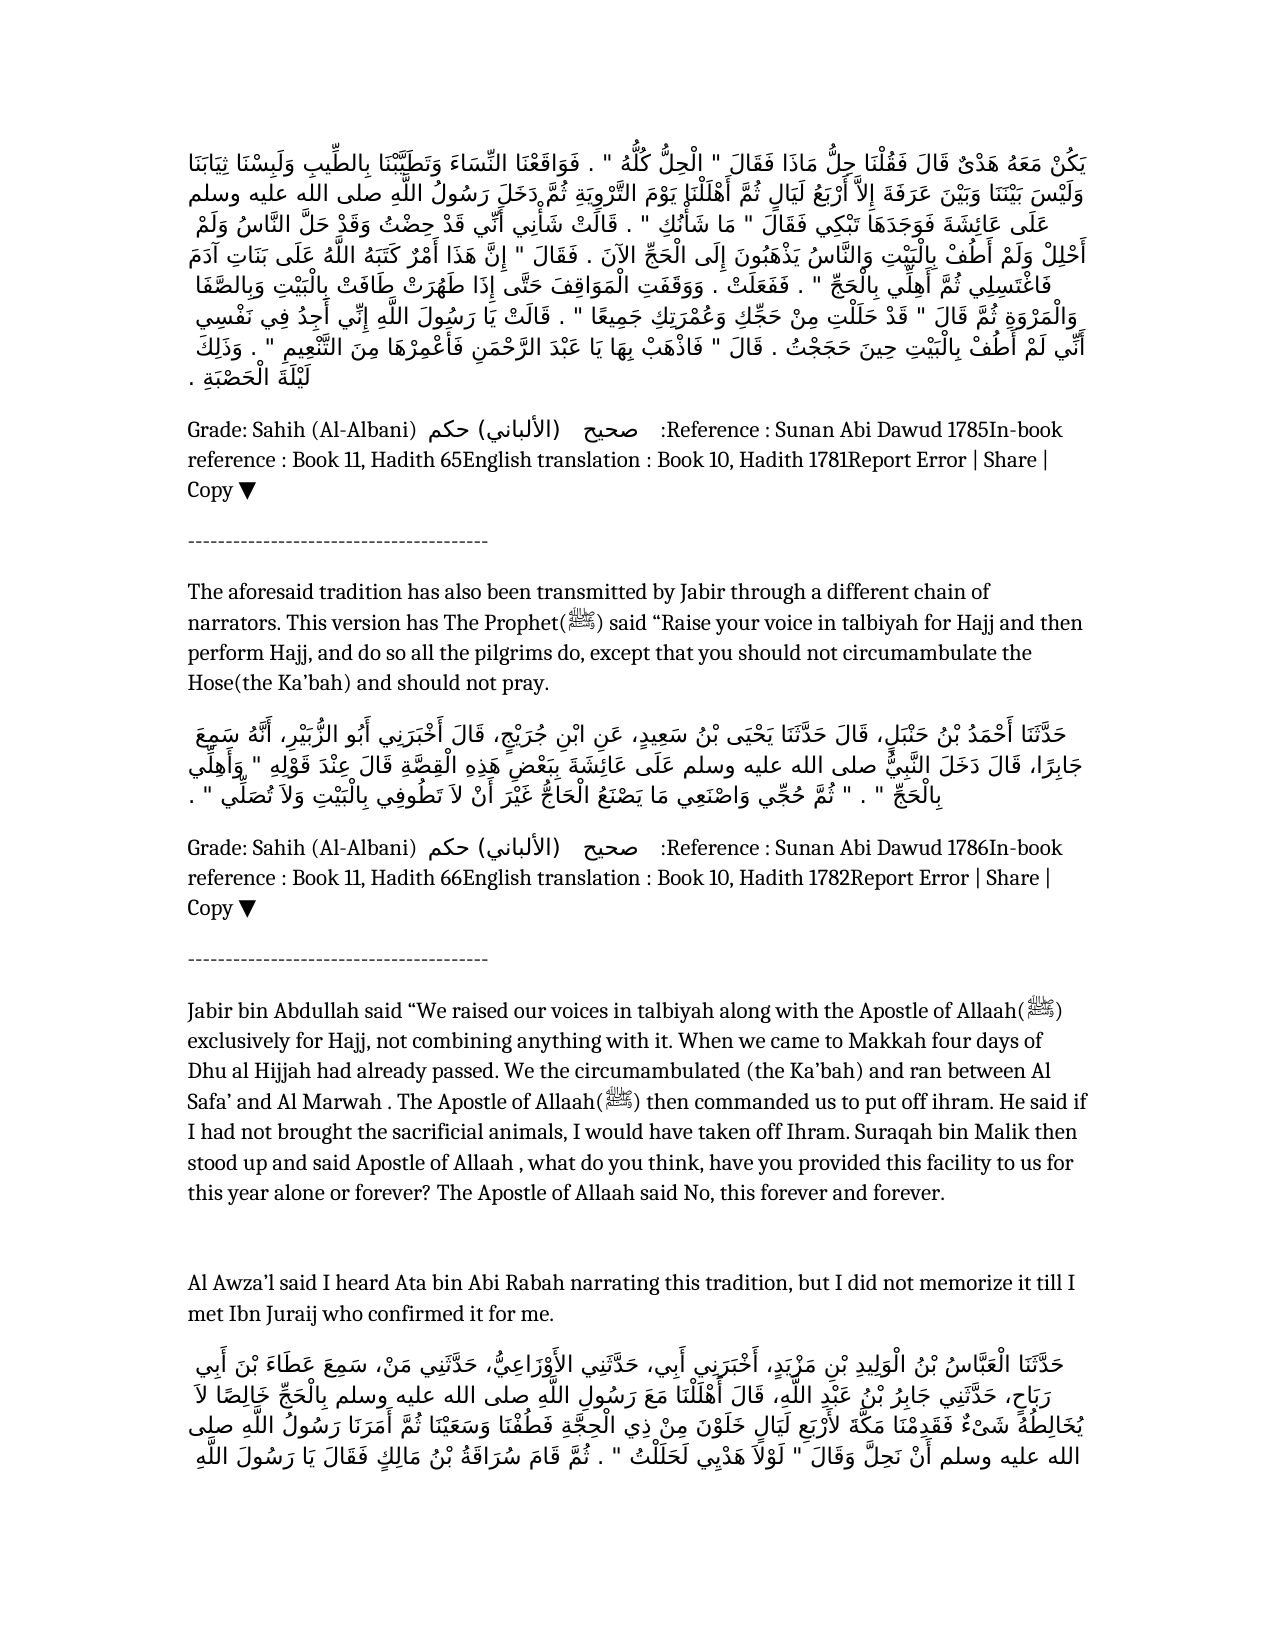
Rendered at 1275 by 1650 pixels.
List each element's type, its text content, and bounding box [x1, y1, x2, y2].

text Grade: Sahih (Al-Albani) صحيح (الألباني) حكم :Reference : Sunan Abi Dawud 1786In-book reference : Book 11, Hadith 66English translation : Book 10, Hadith 1782Report Error | Share | Copy ▼ [187, 834, 1087, 921]
text ---------------------------------------- [187, 946, 1087, 972]
text ---------------------------------------- [187, 528, 1087, 554]
text Jabir bin Abdullah said “We raised our voices in talbiyah along with the Apostle of Allaah(ﷺ) exclusively for Hajj, not combining anything with it. When we came to Makkah four days of Dhu al Hijjah had already passed. We the circumambulated (the Ka’bah) and ran between Al Safa’ and Al Marwah . The Apostle of Allaah(ﷺ) then commanded us to put off ihram. He said if I had not brought the sacrificial animals, I would have taken off Ihram. Suraqah bin Malik then stood up and said Apostle of Allaah , what do you think, have you provided this facility to us for this year alone or forever? The Apostle of Allaah said No, this forever and forever. Al Awza’l said I heard Ata bin Abi Rabah narrating this tradition, but I did not memorize it till I met Ibn Juraij who confirmed it for me. [187, 997, 1087, 1327]
text حَدَّثَنَا أَحْمَدُ بْنُ حَنْبَلٍ، قَالَ حَدَّثَنَا يَحْيَى بْنُ سَعِيدٍ، عَنِ ابْنِ جُرَيْجٍ، قَالَ أَخْبَرَنِي أَبُو الزُّبَيْرِ، أَنَّهُ سَمِعَ جَابِرًا، قَالَ دَخَلَ النَّبِيُّ صلى الله عليه وسلم عَلَى عَائِشَةَ بِبَعْضِ هَذِهِ الْقِصَّةِ قَالَ عِنْدَ قَوْلِهِ ‏"‏ وَأَهِلِّي بِالْحَجِّ ‏"‏ ‏.‏ ‏"‏ ثُمَّ حُجِّي وَاصْنَعِي مَا يَصْنَعُ الْحَاجُّ غَيْرَ أَنْ لاَ تَطُوفِي بِالْبَيْتِ وَلاَ تُصَلِّي ‏"‏ ‏.‏ [187, 721, 1087, 809]
text Grade: Sahih (Al-Albani) صحيح (الألباني) حكم :Reference : Sunan Abi Dawud 1785In-book reference : Book 11, Hadith 65English translation : Book 10, Hadith 1781Report Error | Share | Copy ▼ [187, 416, 1087, 503]
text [187, 1351, 1087, 1470]
text The aforesaid tradition has also been transmitted by Jabir through a different chain of narrators. This version has The Prophet(ﷺ) said “Raise your voice in talbiyah for Hajj and then perform Hajj, and do so all the pilgrims do, except that you should not circumambulate the Hose(the Ka’bah) and should not pray. [187, 579, 1087, 697]
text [187, 150, 1087, 391]
